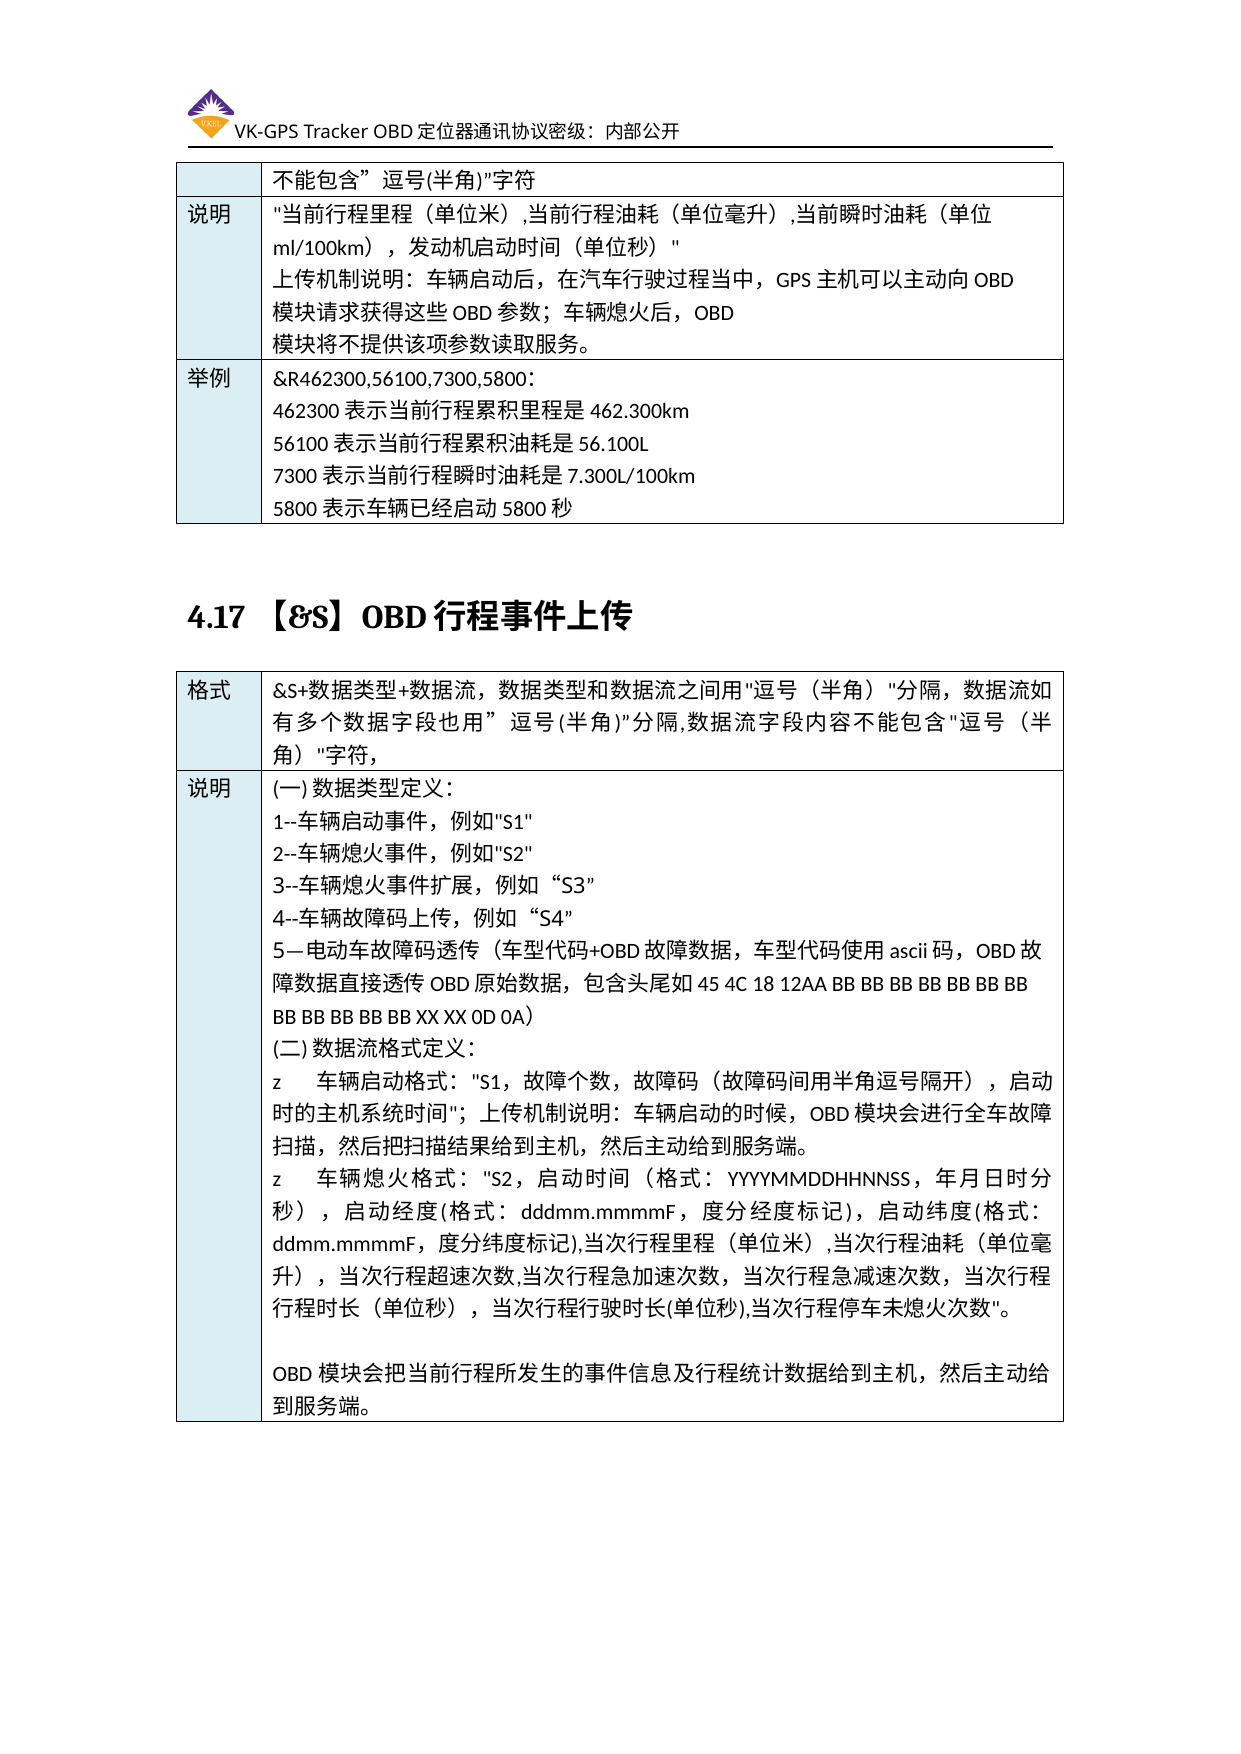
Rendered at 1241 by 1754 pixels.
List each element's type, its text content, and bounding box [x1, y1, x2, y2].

table_header 格式 [177, 672, 261, 770]
table_cell 说明 [177, 197, 261, 359]
picture [187, 88, 235, 139]
table_header &S+数据类型+数据流，数据类型和数据流之间用"逗号（半角）"分隔，数据流如有多个数据字段也用”逗号(半角)”分隔,数据流字段内容不能包含"逗号（半角）"字符， [262, 672, 1063, 770]
subtitle 【&S】OBD行程事件上传 [187, 581, 1009, 646]
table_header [262, 163, 1063, 196]
table_cell (一) 数据类型定义： 1--车辆启动事件，例如"S1" 2--车辆熄火事件，例如"S2" 3--车辆熄火事件扩展，例如“S3” 4--车辆故障码上传，例如“S4” 5—电动车故障码透传（车型代码+OBD故障数据，车型代码使用ascii码，OBD故障数据直接透传OBD原始数据，包含头尾如45 4C 18 12AA BB BB BB BB BB BB BB BB BB BB BB BB XX XX 0D 0A） (二) 数据流格式定义： z 车辆启动格式："S1，故障个数，故障码（故障码间用半角逗号隔开），启动时的主机系统时间"；上传机制说明：车辆启动的时候，OBD 模块会进行全车故障扫描，然后把扫描结果给到主机，然后主动给到服务端。 z 车辆熄火格式："S2，启动时间（格式：YYYYMMDDHHNNSS，年月日时分秒），启动经度(格式：dddmm.mmmmF，度分经度标记)，启动纬度(格式：ddmm.mmmmF，度分纬度标记),当次行程里程（单位米）,当次行程油耗（单位毫升），当次行程超速次数,当次行程急加速次数，当次行程急减速次数，当次行程行程时长（单位秒），当次行程行驶时长(单位秒),当次行程停车未熄火次数"。 OBD 模块会把当前行程所发生的事件信息及行程统计数据给到主机，然后主动给到服务端。 [262, 771, 1063, 1421]
table_cell 说明 [177, 771, 261, 1421]
table_cell "当前行程里程（单位米）,当前行程油耗（单位毫升）,当前瞬时油耗（单位 ml/100km），发动机启动时间（单位秒）" 上传机制说明：车辆启动后，在汽车行驶过程当中，GPS 主机可以主动向 OBD 模块请求获得这些 OBD 参数；车辆熄火后，OBD 模块将不提供该项参数读取服务。 [262, 197, 1063, 359]
table_cell 举例 [177, 360, 261, 523]
table_header 格式 [177, 163, 261, 196]
table_cell &R462300,56100,7300,5800： 462300 表示当前行程累积里程是 462.300km 56100 表示当前行程累积油耗是56.100L 7300 表示当前行程瞬时油耗是7.300L/100km 5800 表示车辆已经启动 5800 秒 [262, 360, 1063, 523]
